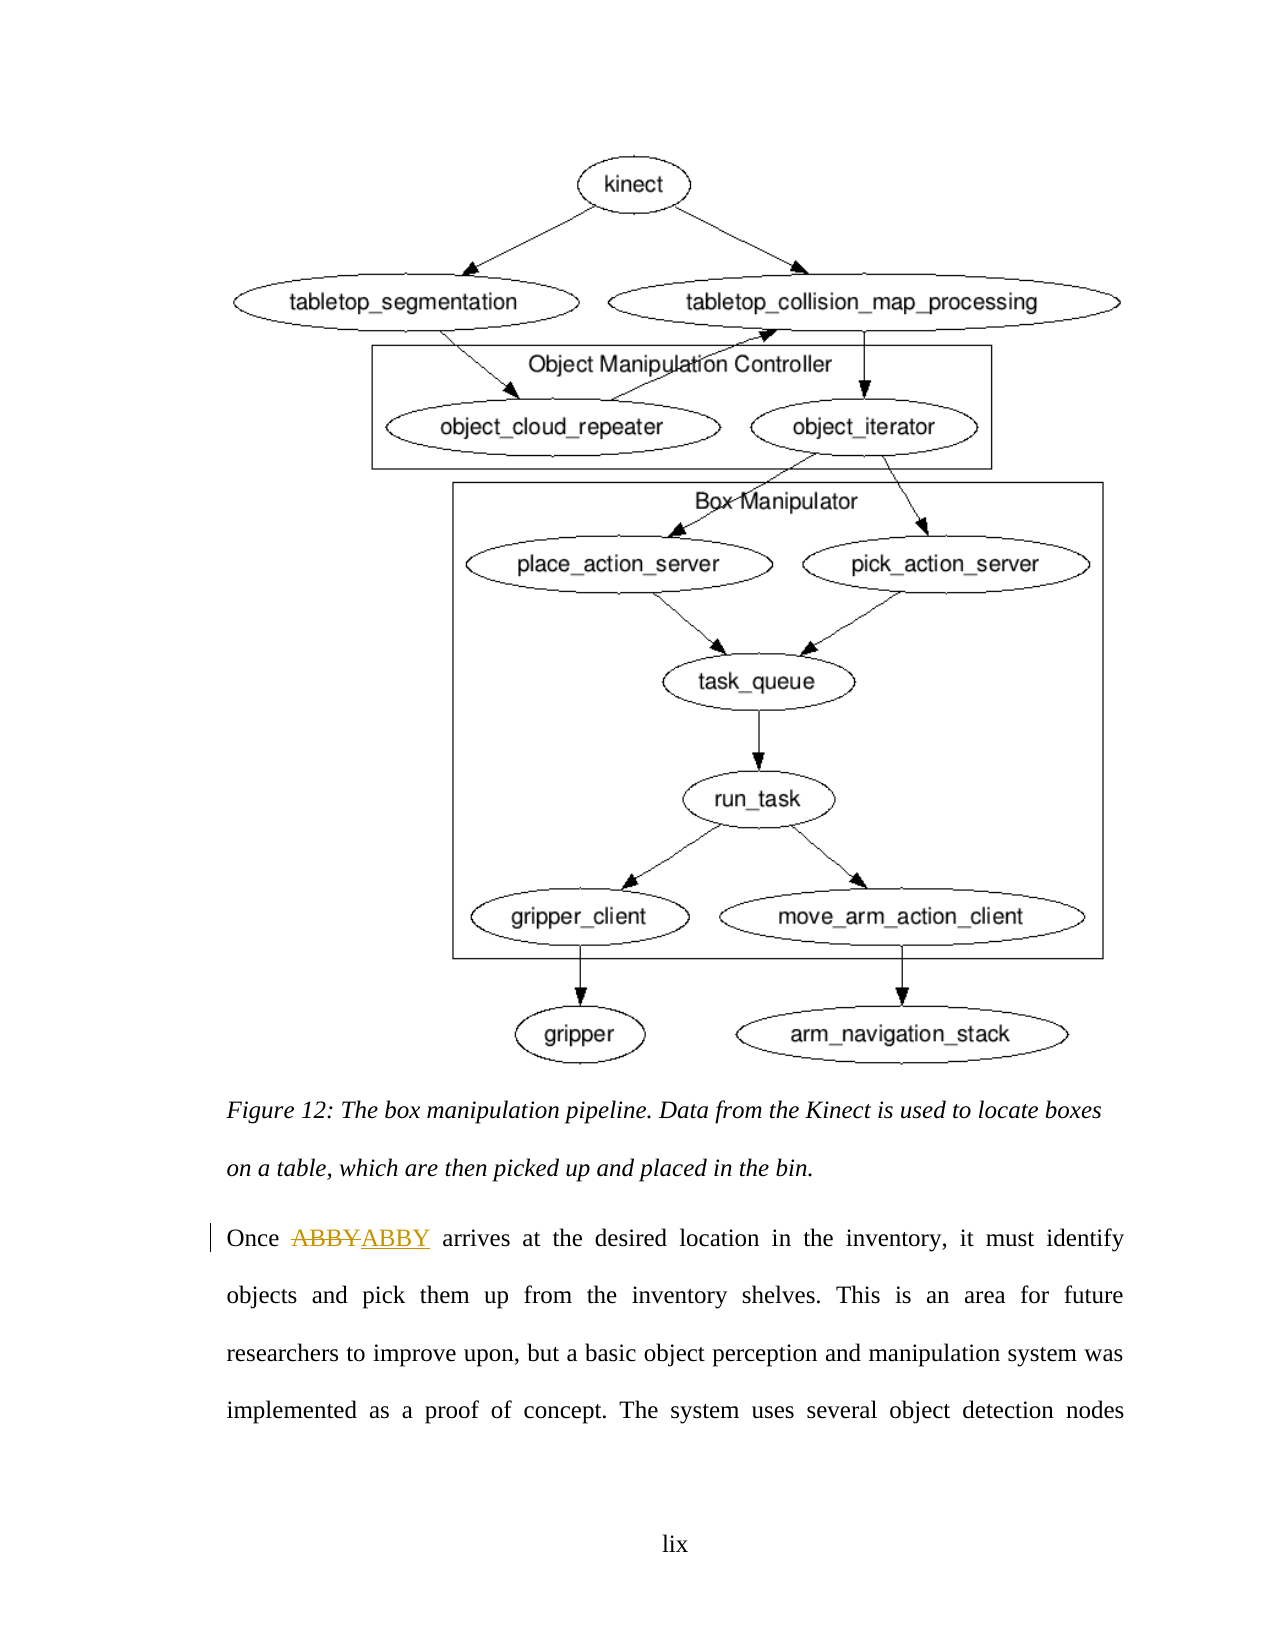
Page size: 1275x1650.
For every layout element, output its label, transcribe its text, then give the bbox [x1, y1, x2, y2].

picture [226, 150, 1127, 1083]
